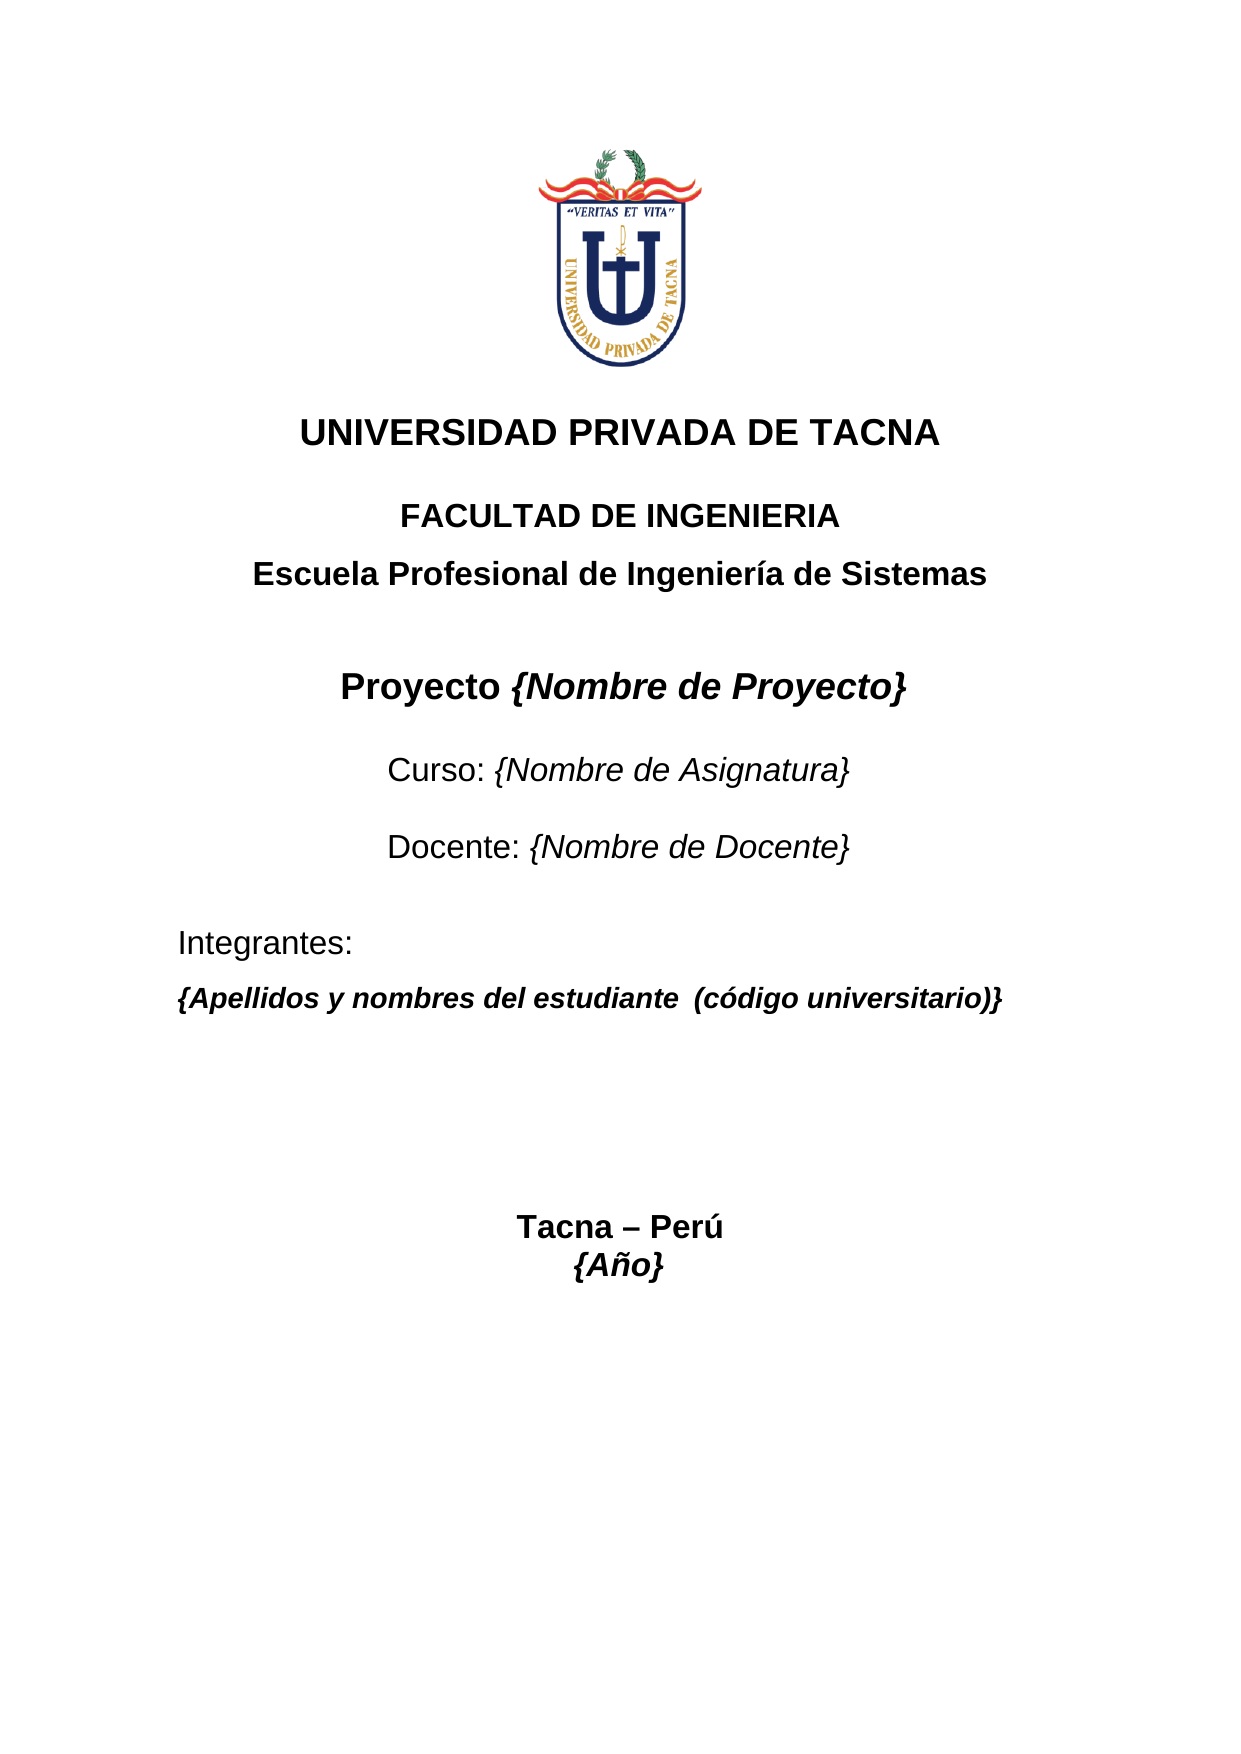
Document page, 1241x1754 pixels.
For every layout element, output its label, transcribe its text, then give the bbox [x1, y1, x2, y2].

text {Apellidos y nombres del estudiante (código universitario)} [177, 981, 1063, 1014]
text Curso: {Nombre de Asignatura} [177, 751, 1063, 789]
text Escuela Profesional de Ingeniería de Sistemas [177, 554, 1063, 592]
text UNIVERSIDAD PRIVADA DE TACNA [177, 410, 1063, 453]
text Tacna – Perú [177, 1207, 1063, 1245]
text Integrantes: [177, 923, 1063, 962]
text FACULTAD DE INGENIERIA [177, 496, 1063, 535]
picture [538, 147, 702, 367]
text Docente: {Nombre de Docente} [177, 827, 1063, 866]
text {Año} [177, 1245, 1063, 1283]
text Proyecto {Nombre de Proyecto} [177, 664, 1063, 707]
